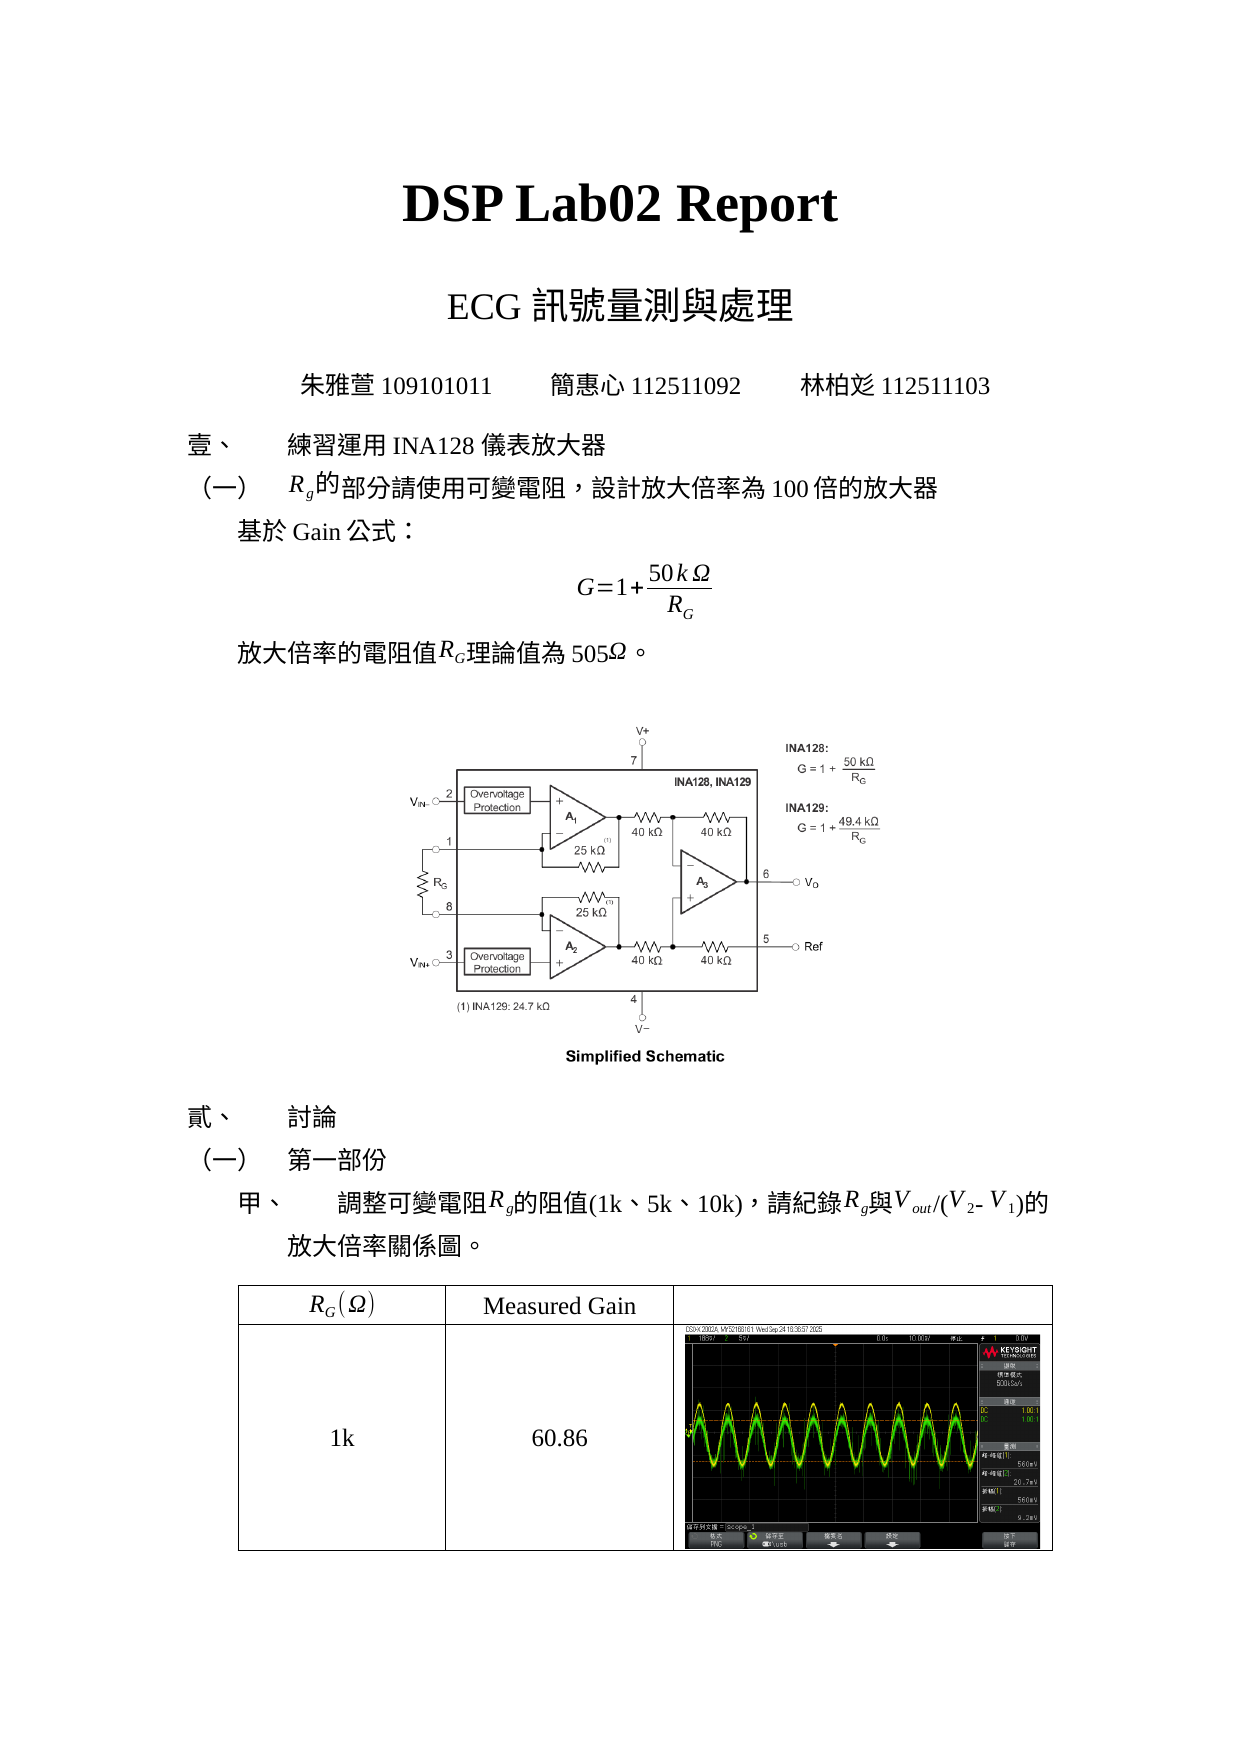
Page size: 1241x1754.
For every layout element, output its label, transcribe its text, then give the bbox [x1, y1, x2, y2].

table_cell 60.86 [446, 1325, 673, 1550]
text 朱雅萱 109101011 簡惠心 112511092 林柏彣 112511103 [187, 365, 1053, 403]
table_header [674, 1286, 1052, 1324]
list 第一部份 [187, 1140, 1053, 1177]
table_cell [674, 1325, 1052, 1550]
table_cell 1k [239, 1325, 445, 1550]
list 基於Gain公式： [237, 511, 1053, 548]
text DSP Lab02 Report [187, 164, 1053, 239]
list 放大倍率的電阻值理論值為505。 [237, 633, 1053, 670]
list 部分請使用可變電阻，設計放大倍率為100倍的放大器 [187, 468, 1053, 505]
picture [685, 1325, 1041, 1549]
table_header [239, 1286, 445, 1324]
table_header Measured Gain [446, 1286, 673, 1324]
list 練習運用INA128 儀表放大器 [187, 425, 1053, 462]
picture [395, 717, 896, 1079]
list 調整可變電阻的阻值(1k、5k、10k)，請紀錄與/(- )的放大倍率關係圖。 [237, 1183, 1053, 1263]
list 討論 [187, 1097, 1053, 1134]
text ECG 訊號量測與處理 [187, 265, 1053, 340]
